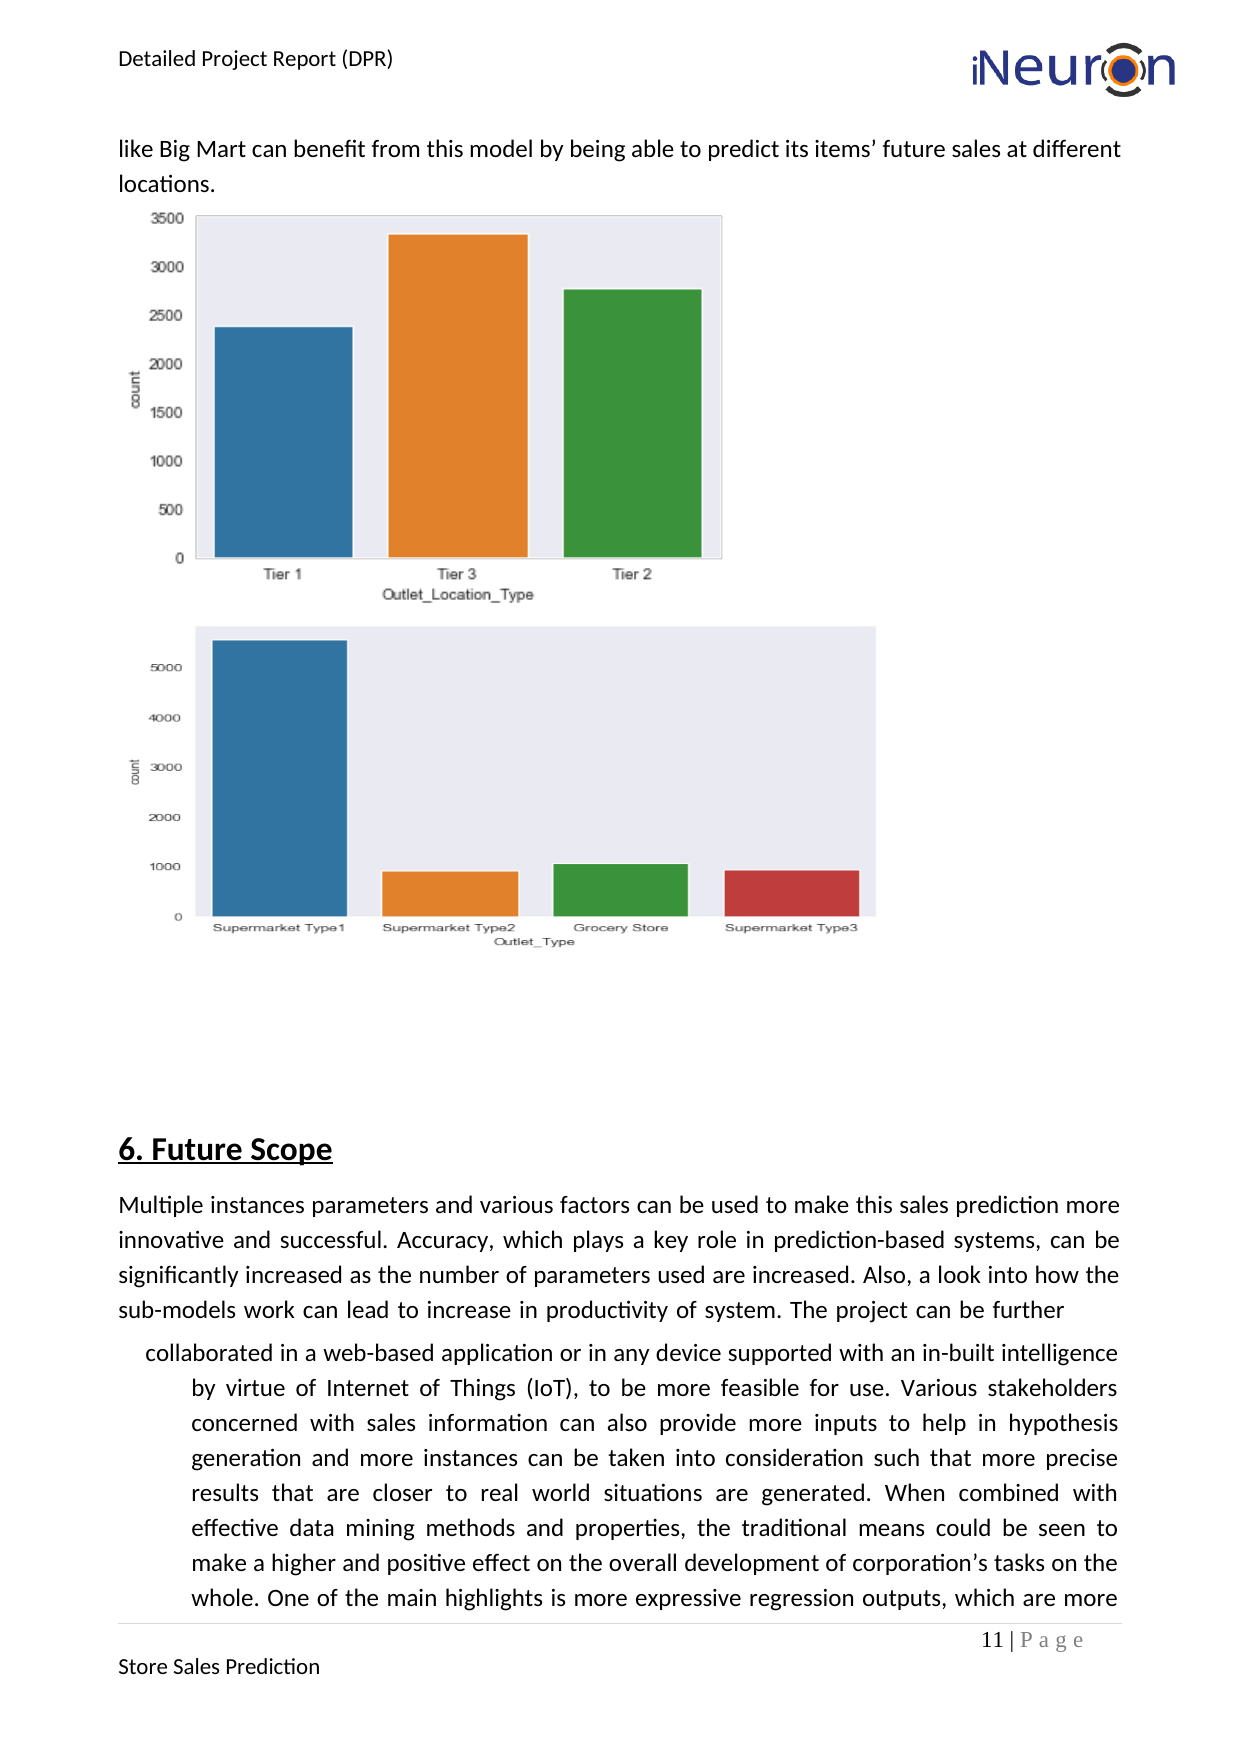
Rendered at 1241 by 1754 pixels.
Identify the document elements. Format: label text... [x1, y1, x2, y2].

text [145, 1337, 1119, 1613]
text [118, 133, 1122, 198]
subtitle 6. Future Scope [118, 1128, 1122, 1168]
picture [118, 202, 729, 614]
picture [118, 618, 887, 955]
picture [972, 42, 1175, 97]
text Multiple instances parameters and various factors can be used to make this sales prediction more innovative and successful. Accuracy, which plays a key role in prediction-based systems, can be significantly increased as the number of parameters used are increased. Also, a look into how the sub-models work can lead to increase in productivity of system. The project can be further [118, 1189, 1122, 1325]
